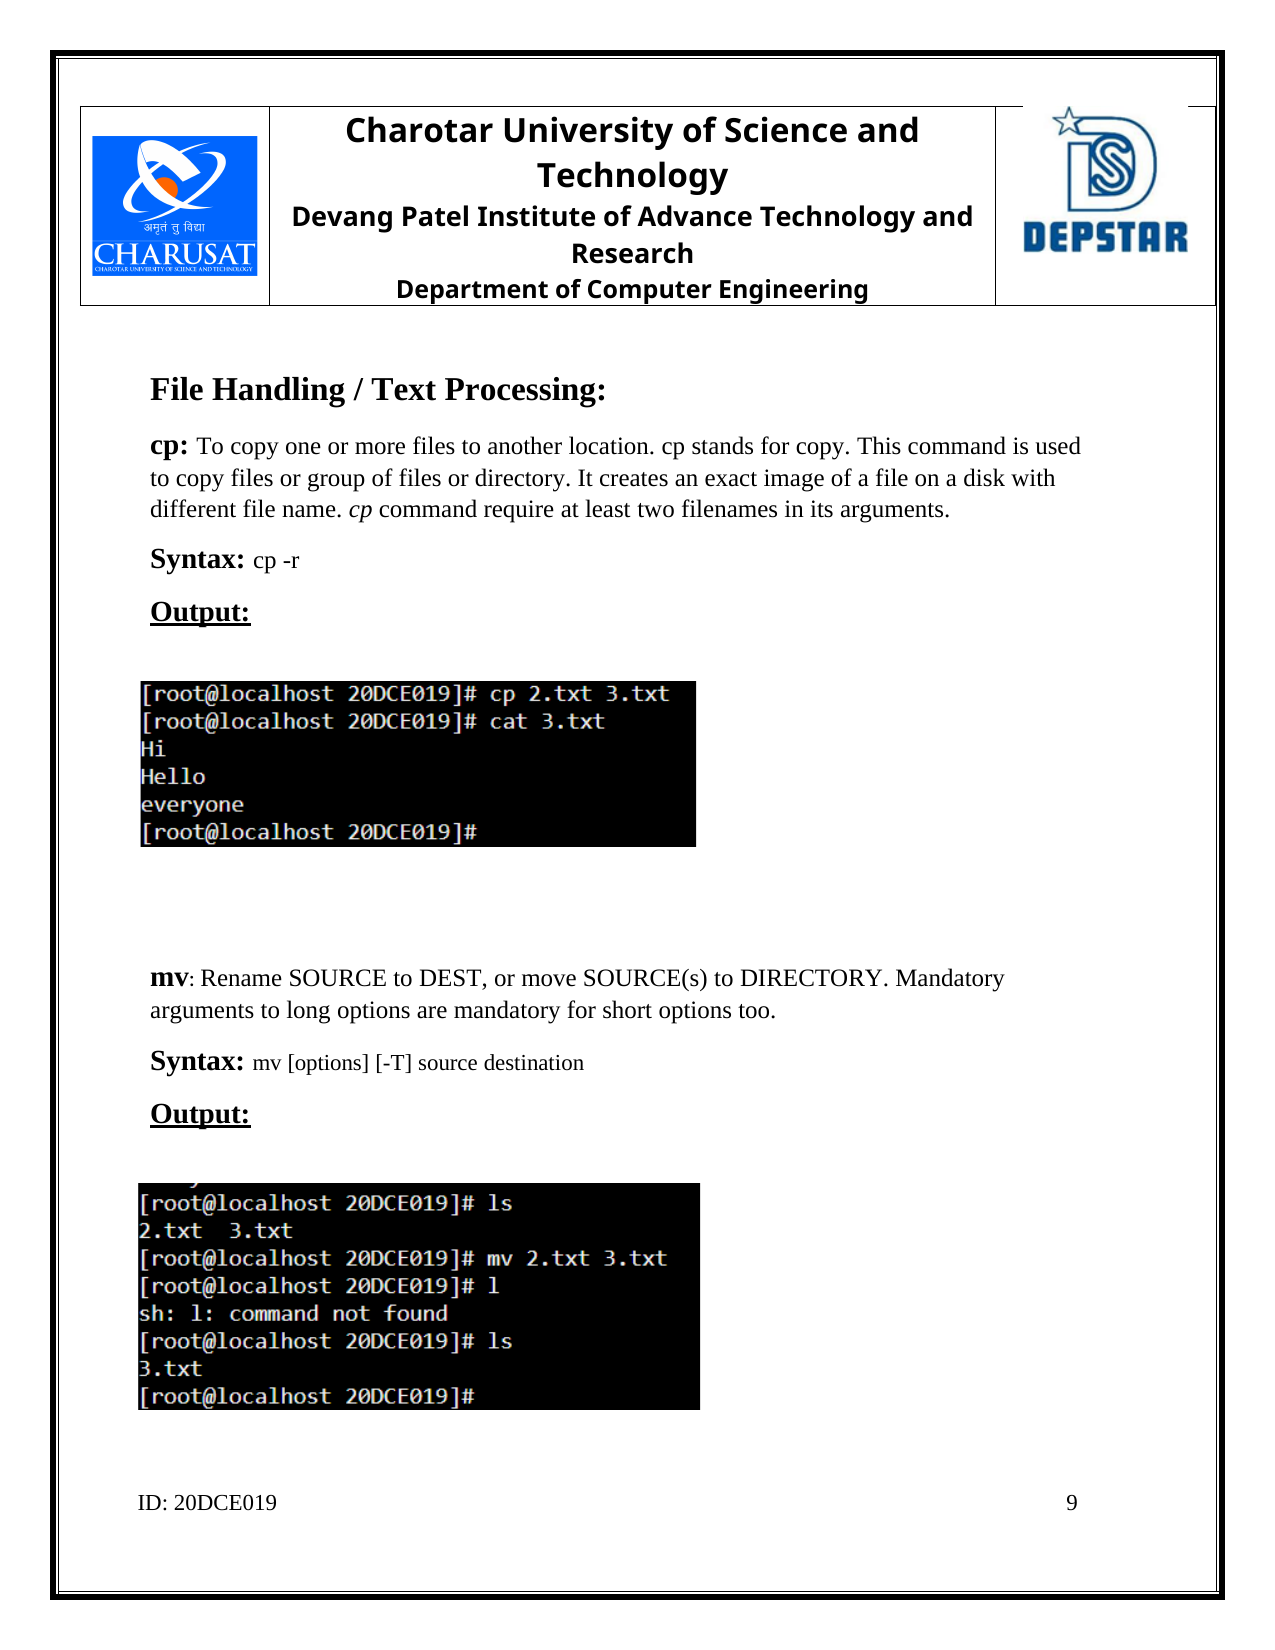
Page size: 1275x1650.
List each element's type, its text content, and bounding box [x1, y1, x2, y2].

text cp: To copy one or more files to another location. cp stands for copy. This command is used to copy files or group of files or directory. It creates an exact image of a file on a disk with different file name. cp command require at least two filenames in its arguments. [150, 427, 1104, 522]
text mv: Rename SOURCE to DEST, or move SOURCE(s) to DIRECTORY. Mandatory arguments to long options are mandatory for short options too. [150, 959, 1114, 1024]
picture [137, 681, 697, 847]
picture [137, 1183, 700, 1410]
subtitle File Handling / Text Processing: [150, 369, 1144, 407]
subtitle Output: [150, 1096, 1144, 1129]
picture [92, 136, 258, 276]
text Syntax: mv [options] [-T] source destination [150, 1043, 1144, 1077]
picture [1023, 106, 1189, 261]
text Syntax: cp -r [150, 541, 1144, 575]
subtitle Output: [150, 594, 1144, 628]
